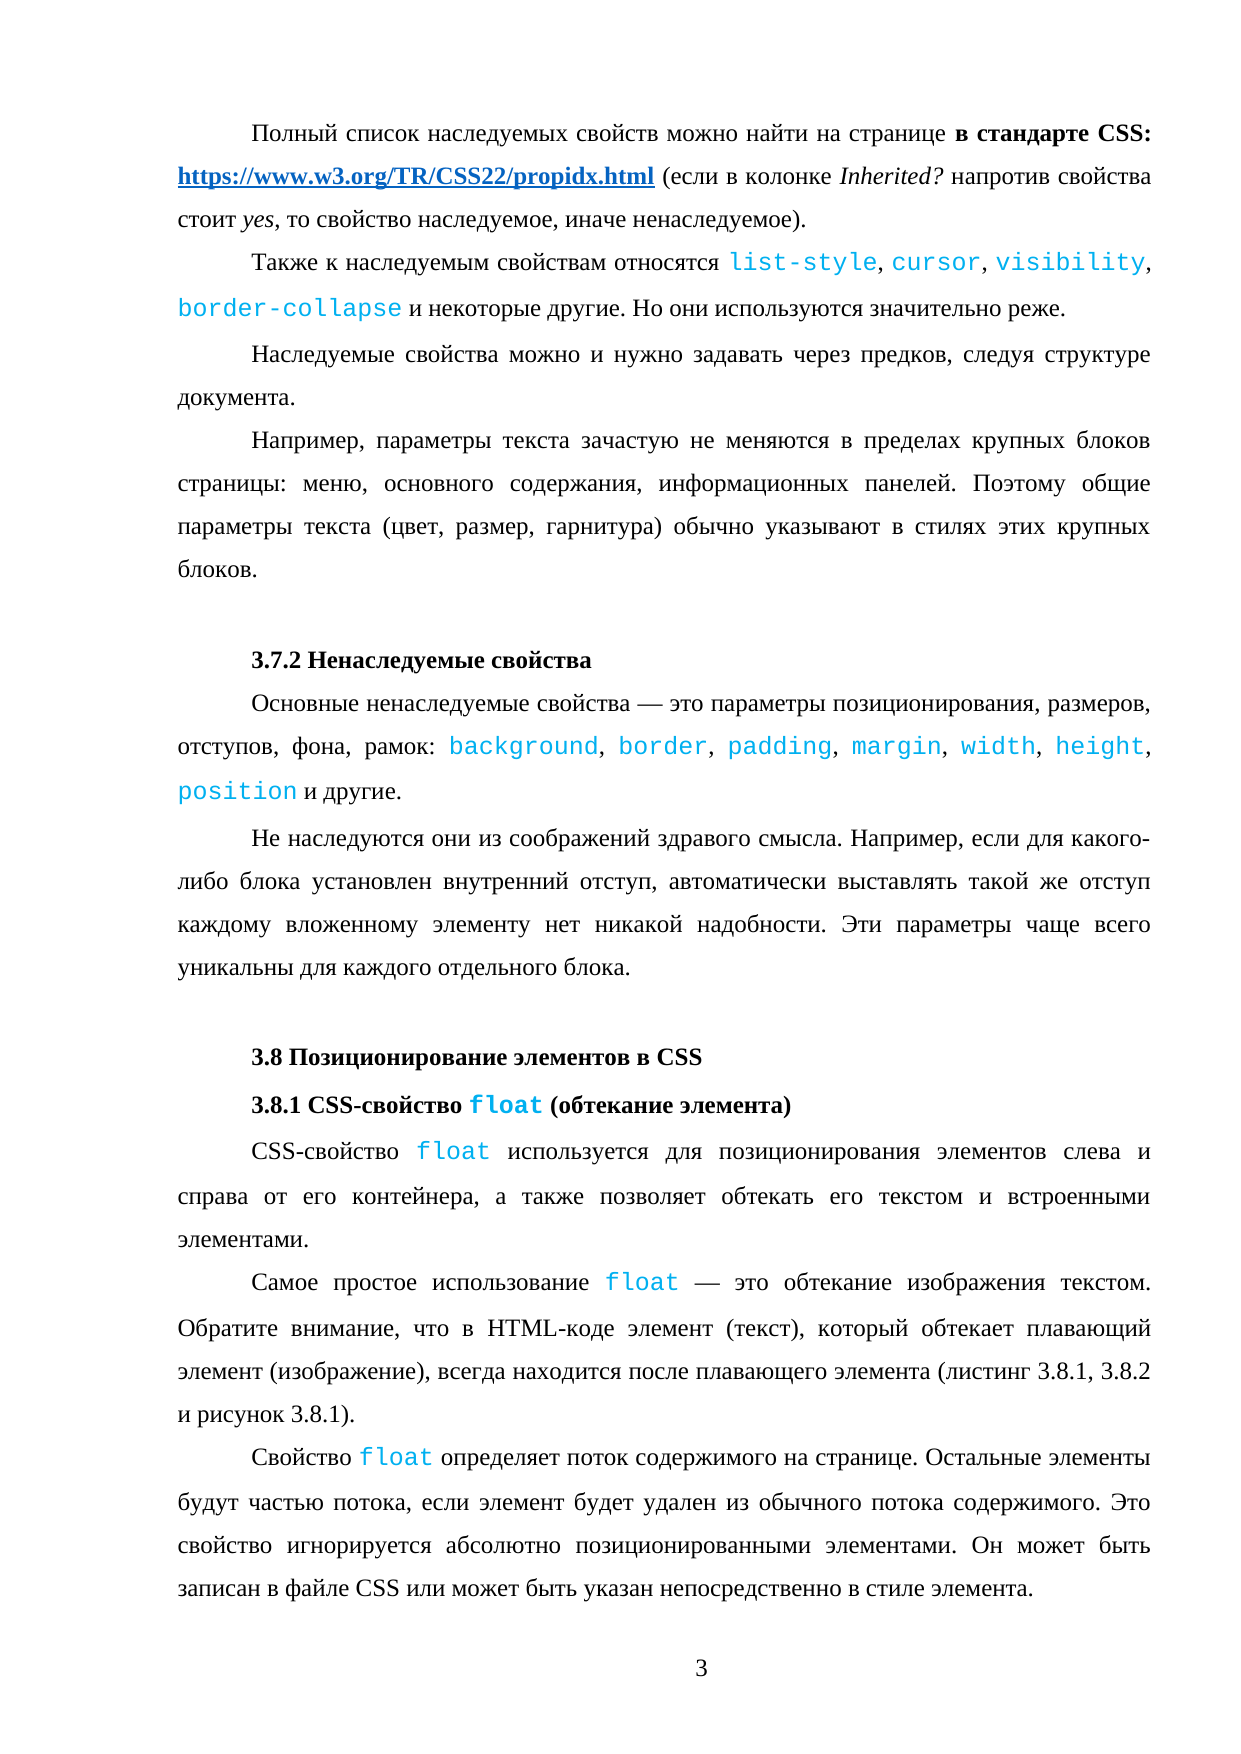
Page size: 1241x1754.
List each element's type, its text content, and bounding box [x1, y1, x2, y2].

text CSS-свойство float используется для позиционирования элементов слева и справа от его контейнера, а также позволяет обтекать его текстом и встроенными элементами. [177, 1136, 1152, 1253]
text Например, параметры текста зачастую не меняются в пределах крупных блоков страницы: меню, основного содержания, информационных панелей. Поэтому общие параметры текста (цвет, размер, гарнитура) обычно указывают в стилях этих крупных блоков. [177, 425, 1152, 583]
text Не наследуются они из соображений здравого смысла. Например, если для какого-либо блока установлен внутренний отступ, автоматически выставлять такой же отступ каждому вложенному элементу нет никакой надобности. Эти параметры чаще всего уникальны для каждого отдельного блока. [177, 823, 1152, 981]
text Свойство float определяет поток содержимого на странице. Остальные элементы будут частью потока, если элемент будет удален из обычного потока содержимого. Это свойство игнорируется абсолютно позиционированными элементами. Он может быть записан в файле CSS или может быть указан непосредственно в стиле элемента. [177, 1442, 1152, 1602]
subtitle 3.7.2 Ненаследуемые свойства [177, 645, 1152, 674]
text Основные ненаследуемые свойства — это параметры позиционирования, размеров, отступов, фона, рамок: background, border, padding, margin, width, height, position и другие. [177, 688, 1152, 807]
text Также к наследуемым свойствам относятся list-style, cursor, visibility, border-collapse и некоторые другие. Но они используются значительно реже. [177, 247, 1152, 323]
text Полный список наследуемых свойств можно найти на странице в стандарте CSS: https://www.w3.org/TR/CSS22/propidx.html (если в колонке Inherited? напротив свойства стоит yes, то свойство наследуемое, иначе ненаследуемое). [177, 118, 1152, 233]
subtitle 3.8 Позиционирование элементов в CSS [177, 1042, 1152, 1071]
subtitle 3.8.1 CSS-свойство float (обтекание элемента) [177, 1090, 1152, 1121]
text Самое простое использование float — это обтекание изображения текстом. Обратите внимание, что в HTML-коде элемент (текст), который обтекает плавающий элемент (изображение), всегда находится после плавающего элемента (листинг 3.8.1, 3.8.2 и рисунок 3.8.1). [177, 1267, 1152, 1428]
text Наследуемые свойства можно и нужно задавать через предков, следуя структуре документа. [177, 339, 1152, 411]
